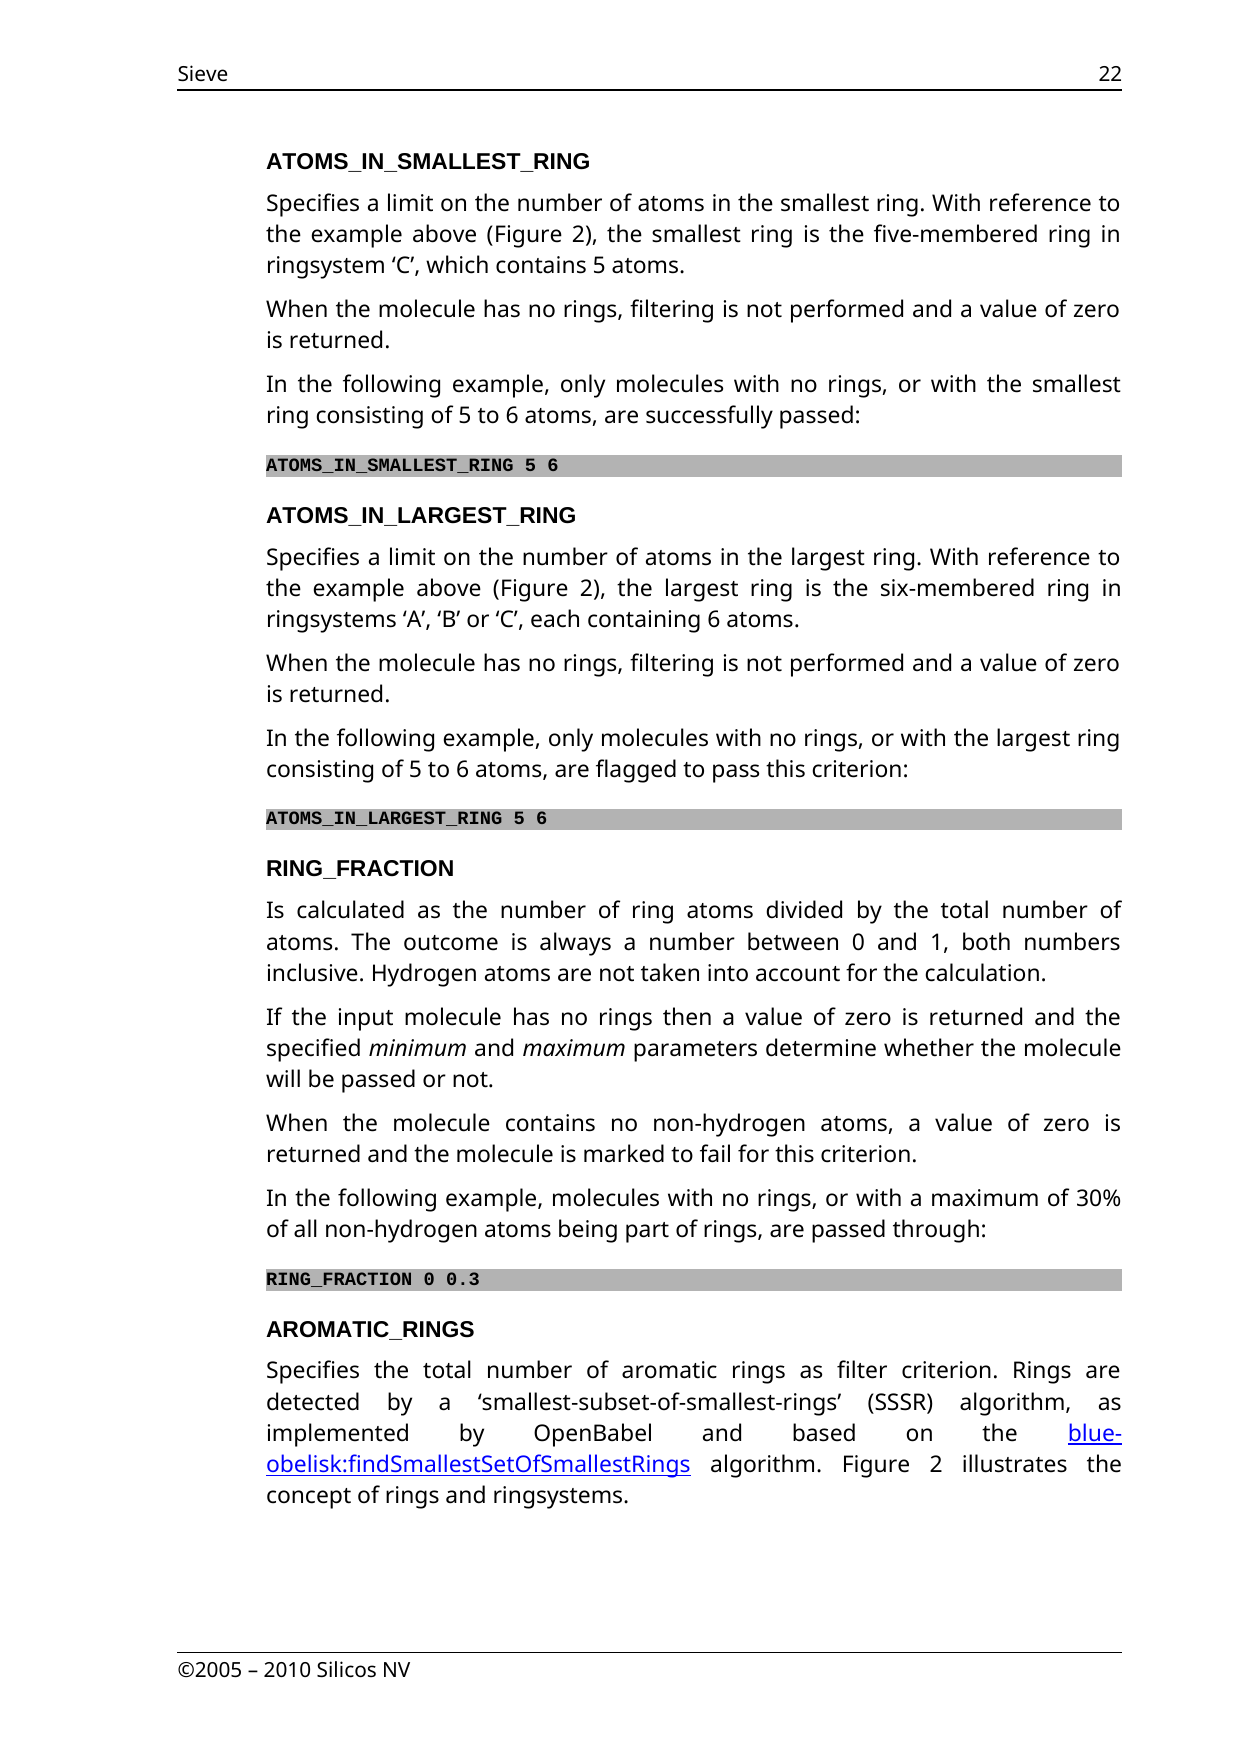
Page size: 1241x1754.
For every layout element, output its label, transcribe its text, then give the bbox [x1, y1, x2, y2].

text In the following example, only molecules with no rings, or with the largest ring consisting of 5 to 6 atoms, are flagged to pass this criterion: [266, 722, 1122, 784]
text ATOMS_IN_SMALLEST_RING 5 6 [266, 455, 1122, 477]
text When the molecule contains no non-hydrogen atoms, a value of zero is returned and the molecule is marked to fail for this criterion. [266, 1107, 1122, 1169]
text Is calculated as the number of ring atoms divided by the total number of atoms. The outcome is always a number between 0 and 1, both numbers inclusive. Hydrogen atoms are not taken into account for the calculation. [266, 894, 1122, 988]
text When the molecule has no rings, filtering is not performed and a value of zero is returned. [266, 647, 1122, 709]
subtitle RING_FRACTION [266, 855, 1122, 882]
text If the input molecule has no rings then a value of zero is returned and the specified minimum and maximum parameters determine whether the molecule will be passed or not. [266, 1001, 1122, 1094]
text RING_FRACTION 0 0.3 [266, 1269, 1122, 1291]
subtitle ATOMS_IN_SMALLEST_RING [266, 148, 1122, 174]
text When the molecule has no rings, filtering is not performed and a value of zero is returned. [266, 293, 1122, 355]
subtitle ATOMS_IN_LARGEST_RING [266, 502, 1122, 528]
text In the following example, only molecules with no rings, or with the smallest ring consisting of 5 to 6 atoms, are successfully passed: [266, 368, 1122, 430]
subtitle AROMATIC_RINGS [266, 1316, 1122, 1342]
text ATOMS_IN_LARGEST_RING 5 6 [266, 809, 1122, 830]
text In the following example, molecules with no rings, or with a maximum of 30% of all non-hydrogen atoms being part of rings, are passed through: [266, 1182, 1122, 1244]
